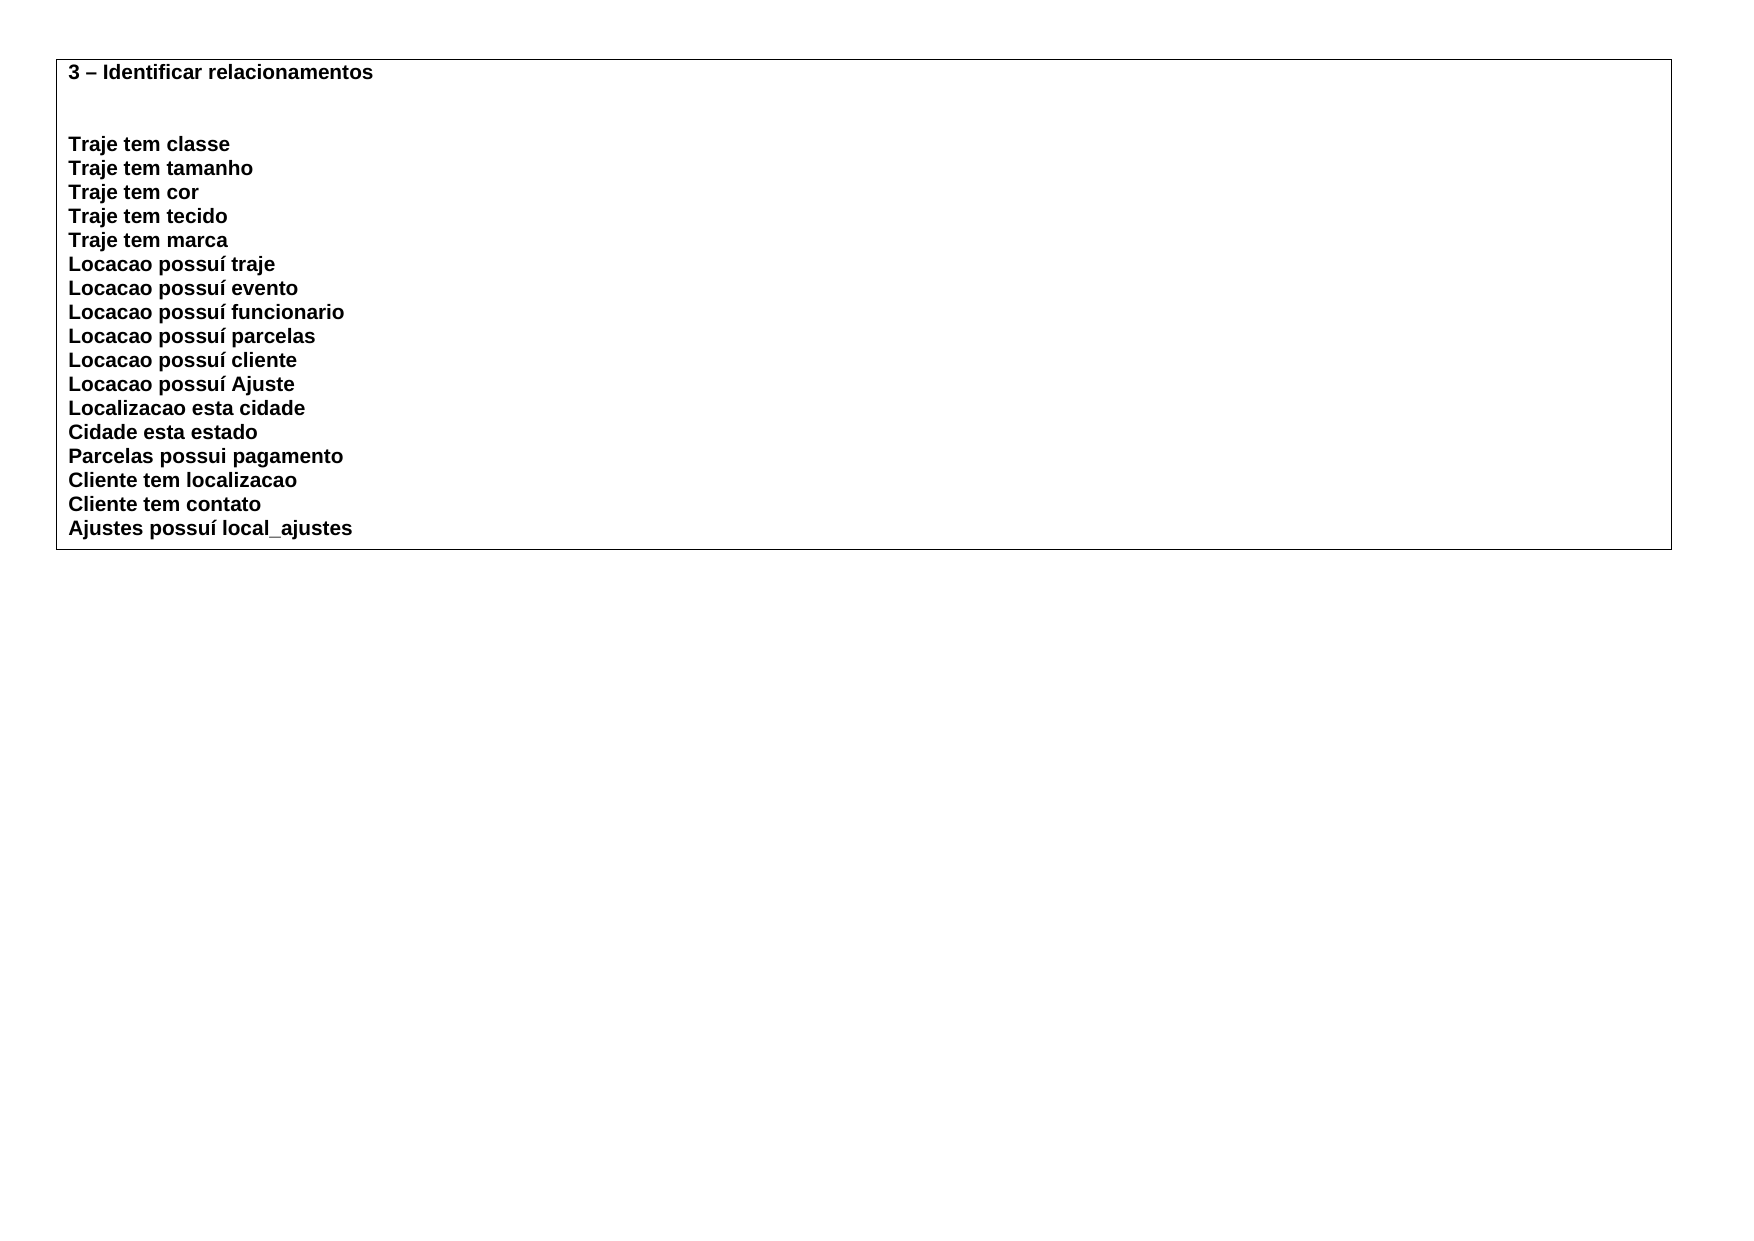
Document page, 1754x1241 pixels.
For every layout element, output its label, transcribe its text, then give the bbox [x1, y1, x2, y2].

table_cell 3 – Identificar relacionamentos Traje tem classe Traje tem tamanho Traje tem cor Traje tem tecido Traje tem marca Locacao possuí traje Locacao possuí evento Locacao possuí funcionario Locacao possuí parcelas Locacao possuí cliente Locacao possuí Ajuste Localizacao esta cidade Cidade esta estado Parcelas possui pagamento Cliente tem localizacao Cliente tem contato Ajustes possuí local_ajustes [57, 60, 1671, 549]
